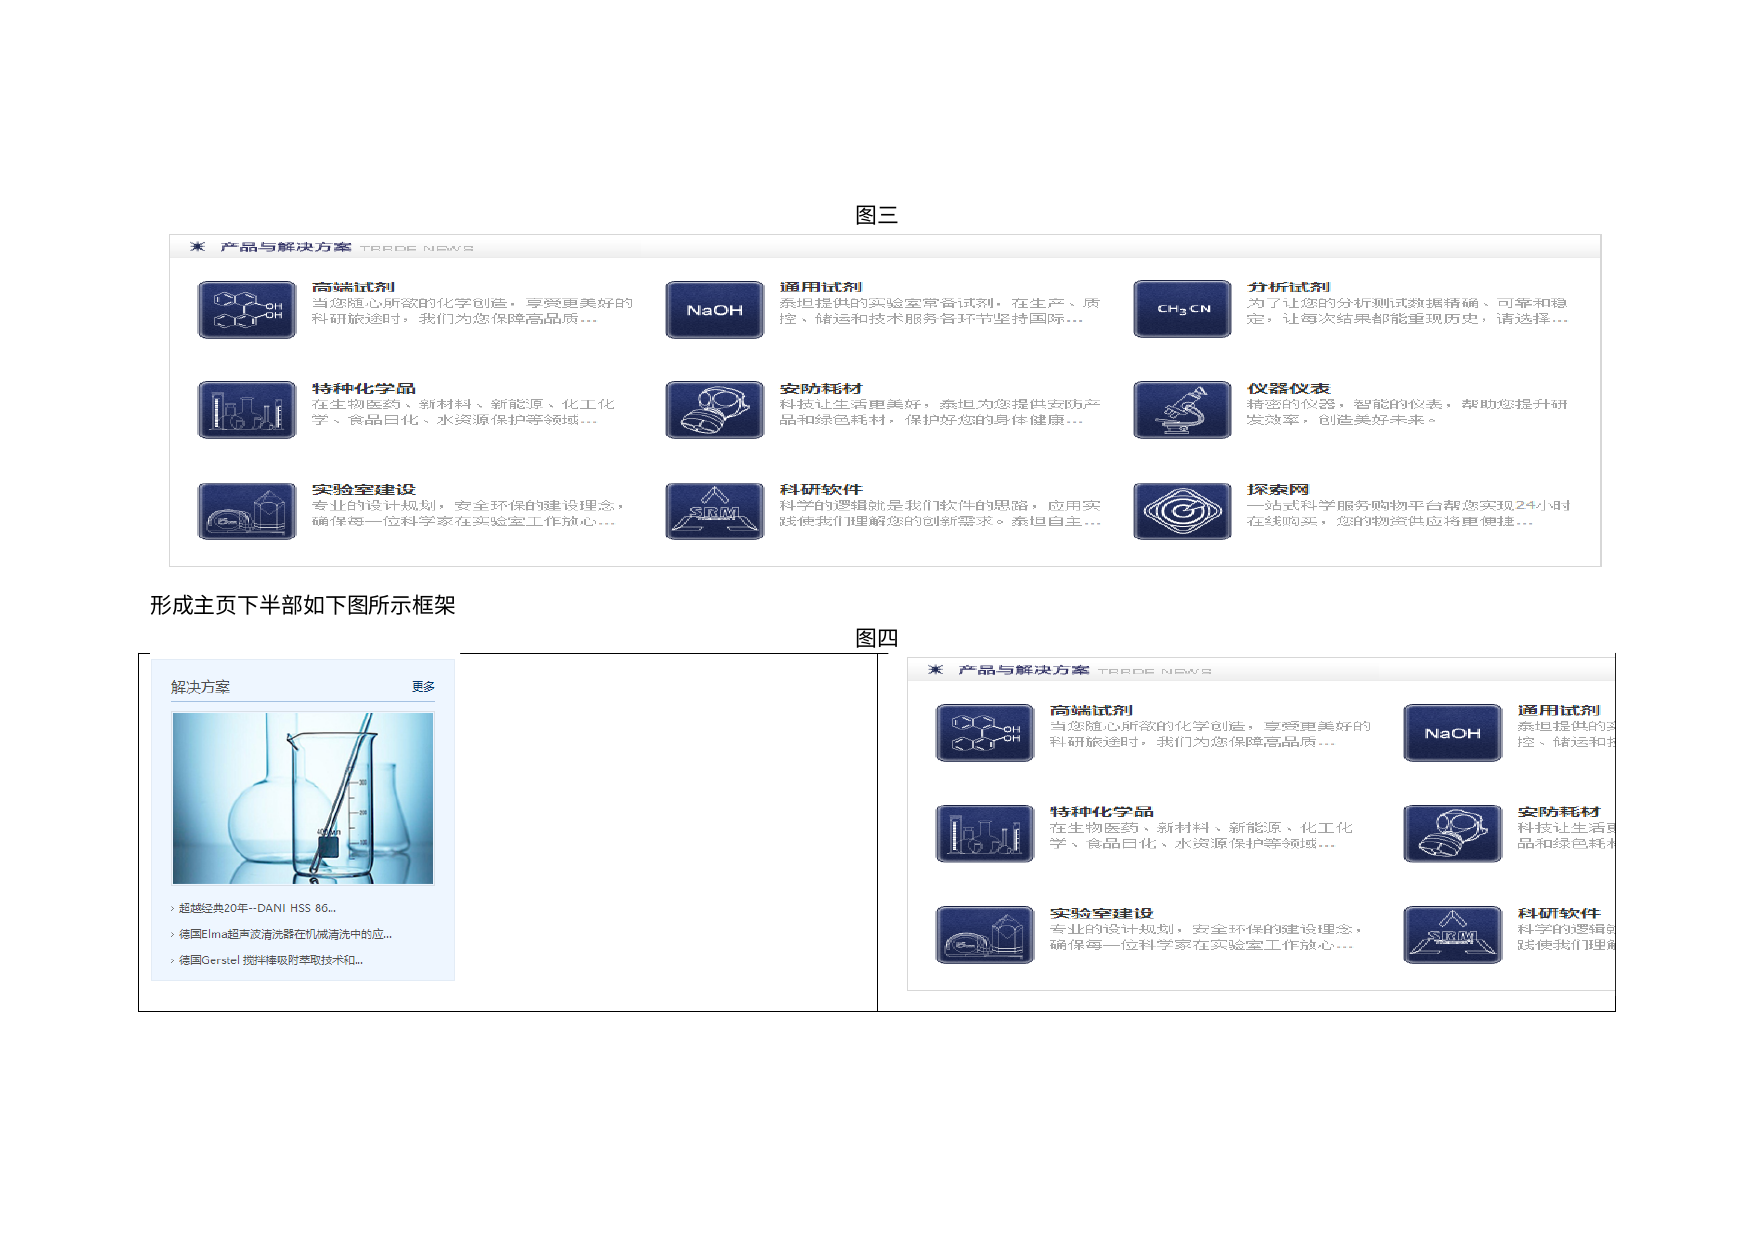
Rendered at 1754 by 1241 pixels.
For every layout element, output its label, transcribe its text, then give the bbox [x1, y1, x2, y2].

text 形成主页下半部如下图所示框架 [150, 588, 1604, 620]
picture [888, 653, 1616, 996]
text 图四 [150, 620, 1604, 653]
picture [150, 230, 1626, 572]
table_header [139, 654, 877, 1011]
picture [150, 653, 461, 986]
text 图三 [150, 198, 1604, 230]
table_header [878, 654, 1615, 1011]
